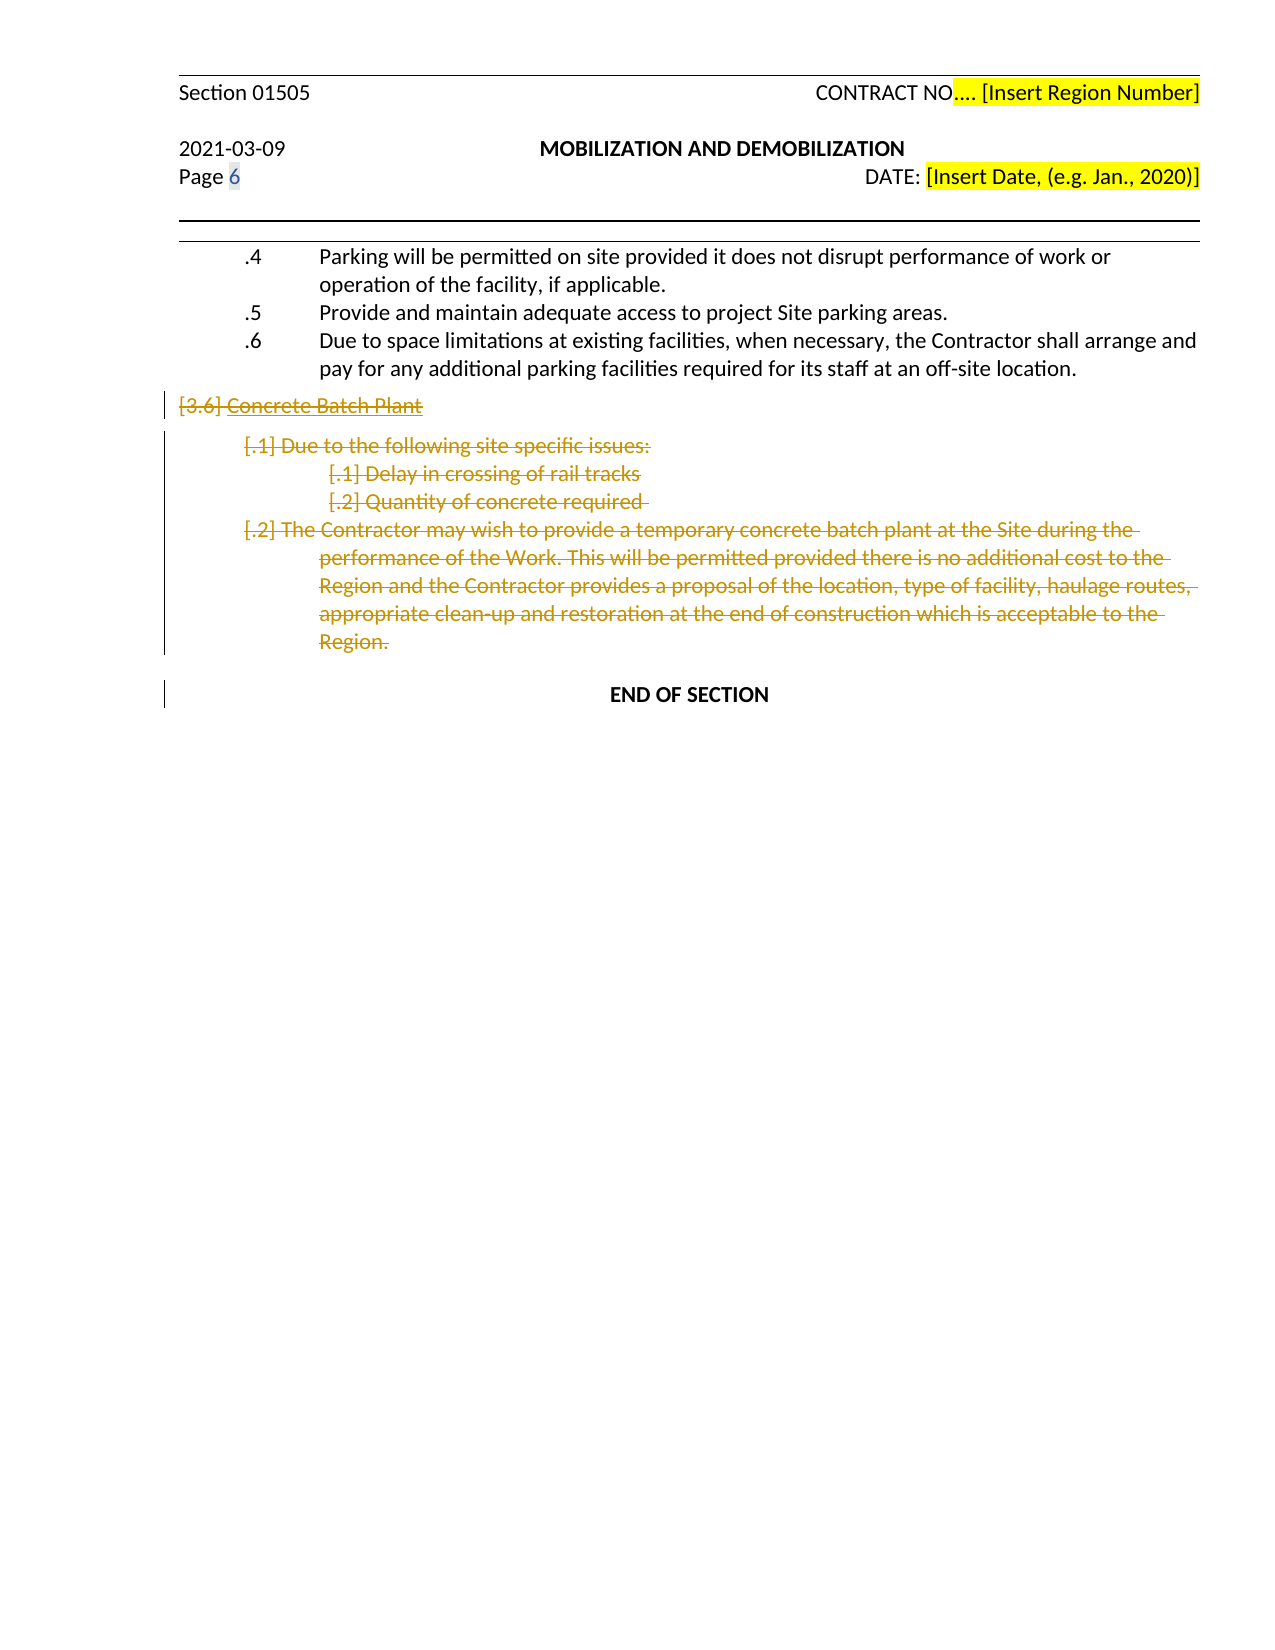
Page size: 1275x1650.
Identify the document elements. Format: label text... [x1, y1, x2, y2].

subtitle Parking will be permitted on site provided it does not disrupt performance of work or operation of the facility, if applicable. [244, 242, 1200, 298]
subtitle Provide and maintain adequate access to project Site parking areas. [244, 298, 1200, 326]
subtitle Due to space limitations at existing facilities, when necessary, the Contractor shall arrange and pay for any additional parking facilities required for its staff at an off-site location. [244, 326, 1200, 382]
text END OF SECTION [178, 680, 1200, 708]
